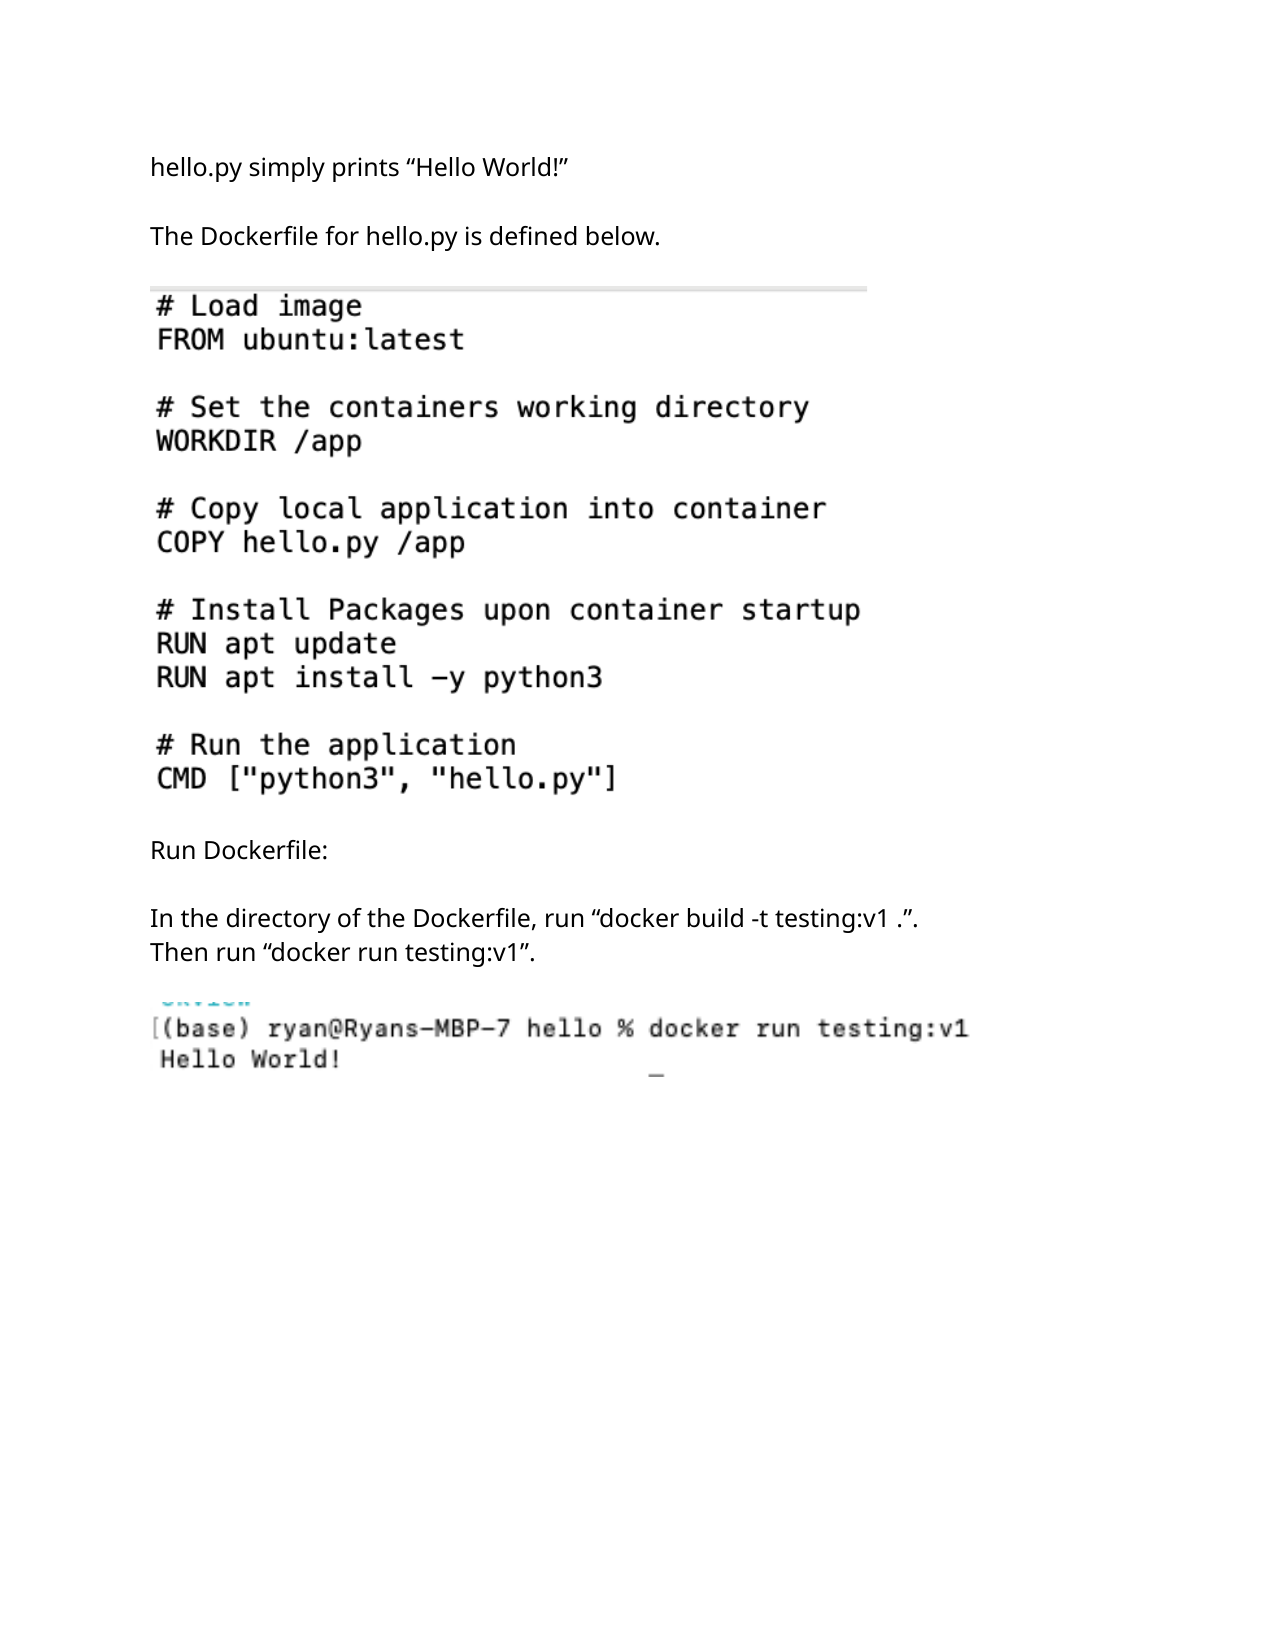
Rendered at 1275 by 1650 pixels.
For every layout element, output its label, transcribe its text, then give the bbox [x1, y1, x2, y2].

text The Dockerfile for hello.py is defined below. [150, 218, 1125, 252]
text In the directory of the Dockerfile, run “docker build -t testing:v1 .”. [150, 900, 1125, 934]
text Run Dockerfile: [150, 832, 1125, 866]
text hello.py simply prints “Hello World!” [150, 150, 1125, 184]
picture [150, 1002, 985, 1077]
picture [150, 286, 868, 799]
text Then run “docker run testing:v1”. [150, 934, 1125, 968]
